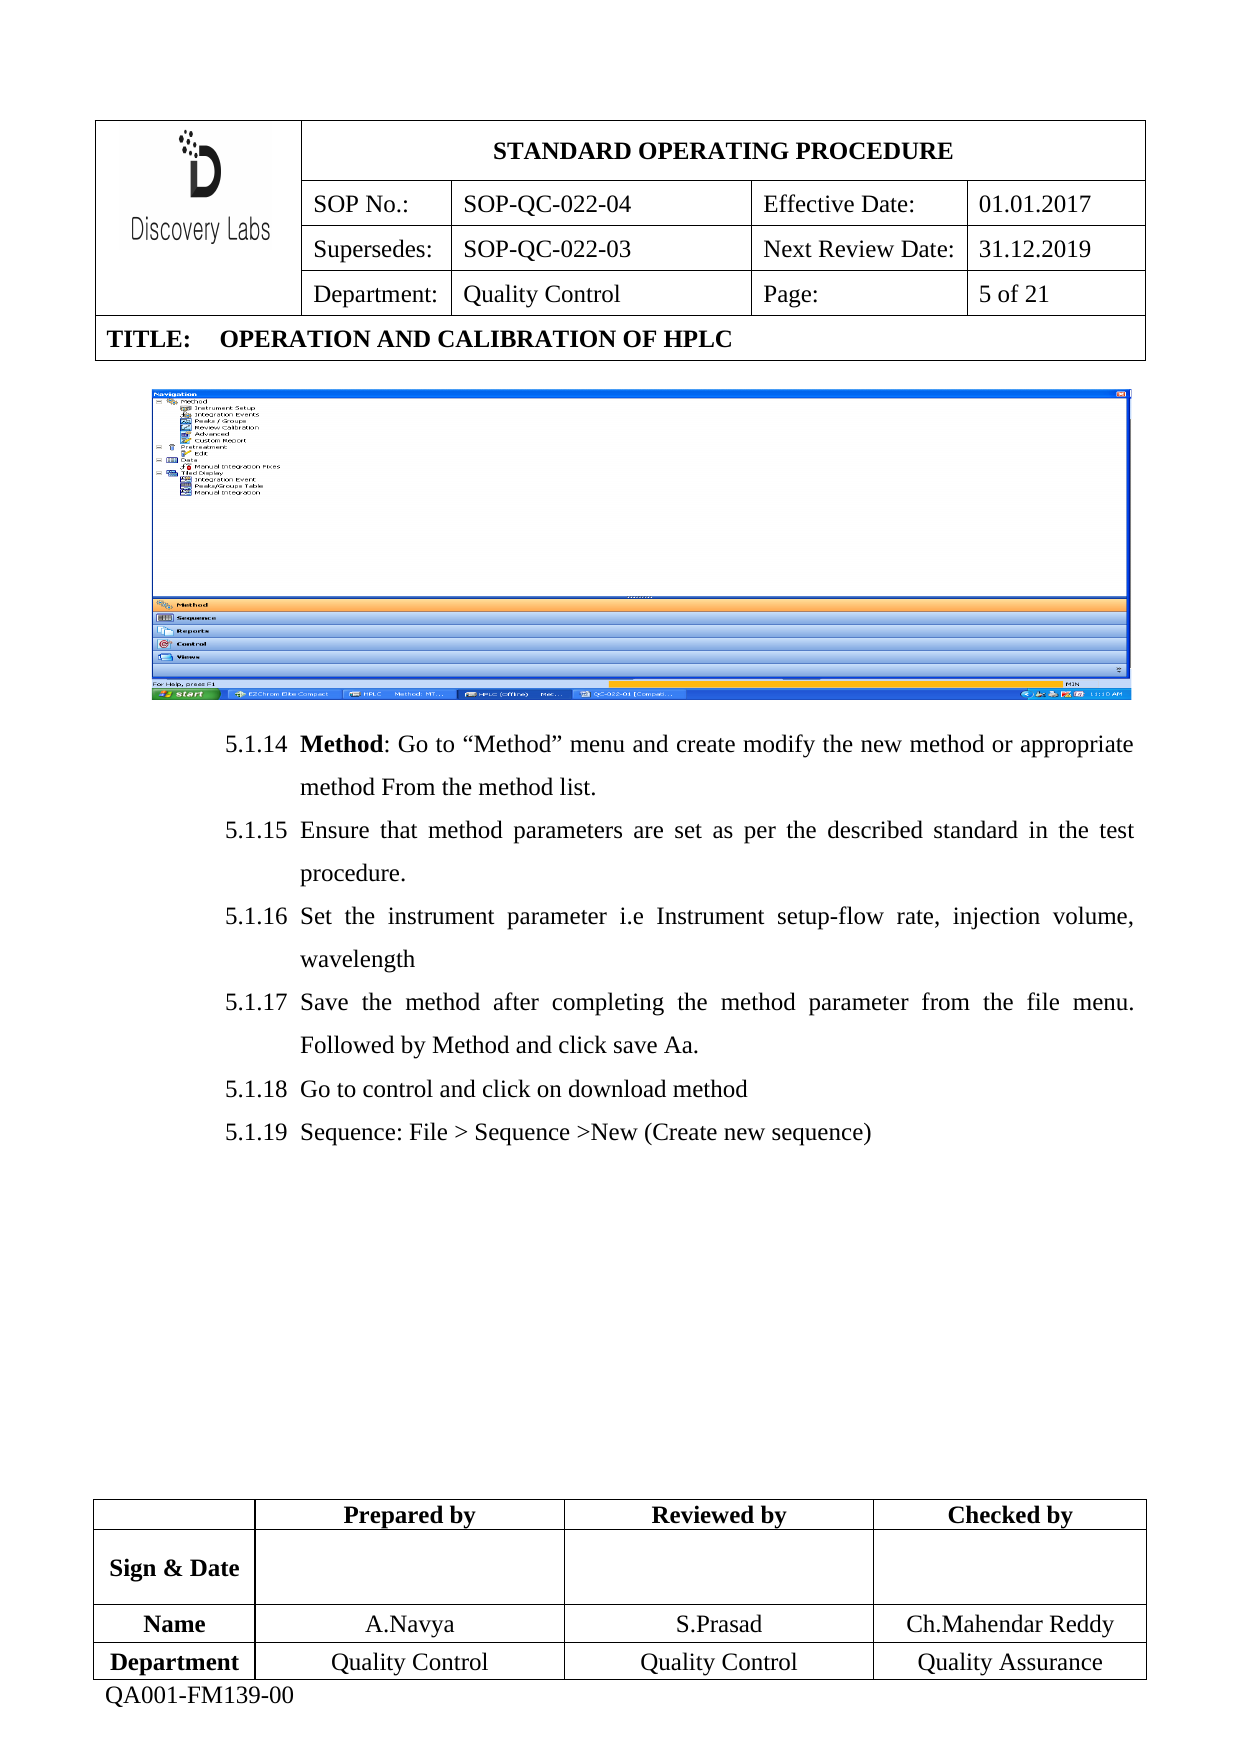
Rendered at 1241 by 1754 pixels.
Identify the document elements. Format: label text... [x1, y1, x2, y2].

picture [151, 389, 1132, 700]
list Method: Go to “Method” menu and create modify the new method or appropriate method From the method list. [225, 729, 1135, 801]
list Go to control and click on download method [225, 1074, 1135, 1102]
list Save the method after completing the method parameter from the file menu. Followed by Method and click save Aa. [225, 987, 1135, 1059]
list Sequence: File > Sequence >New (Create new sequence) [225, 1117, 1135, 1146]
list Set the instrument parameter i.e Instrument setup-flow rate, injection volume, wavelength [225, 901, 1135, 973]
list Ensure that method parameters are set as per the described standard in the test procedure. [225, 815, 1135, 887]
